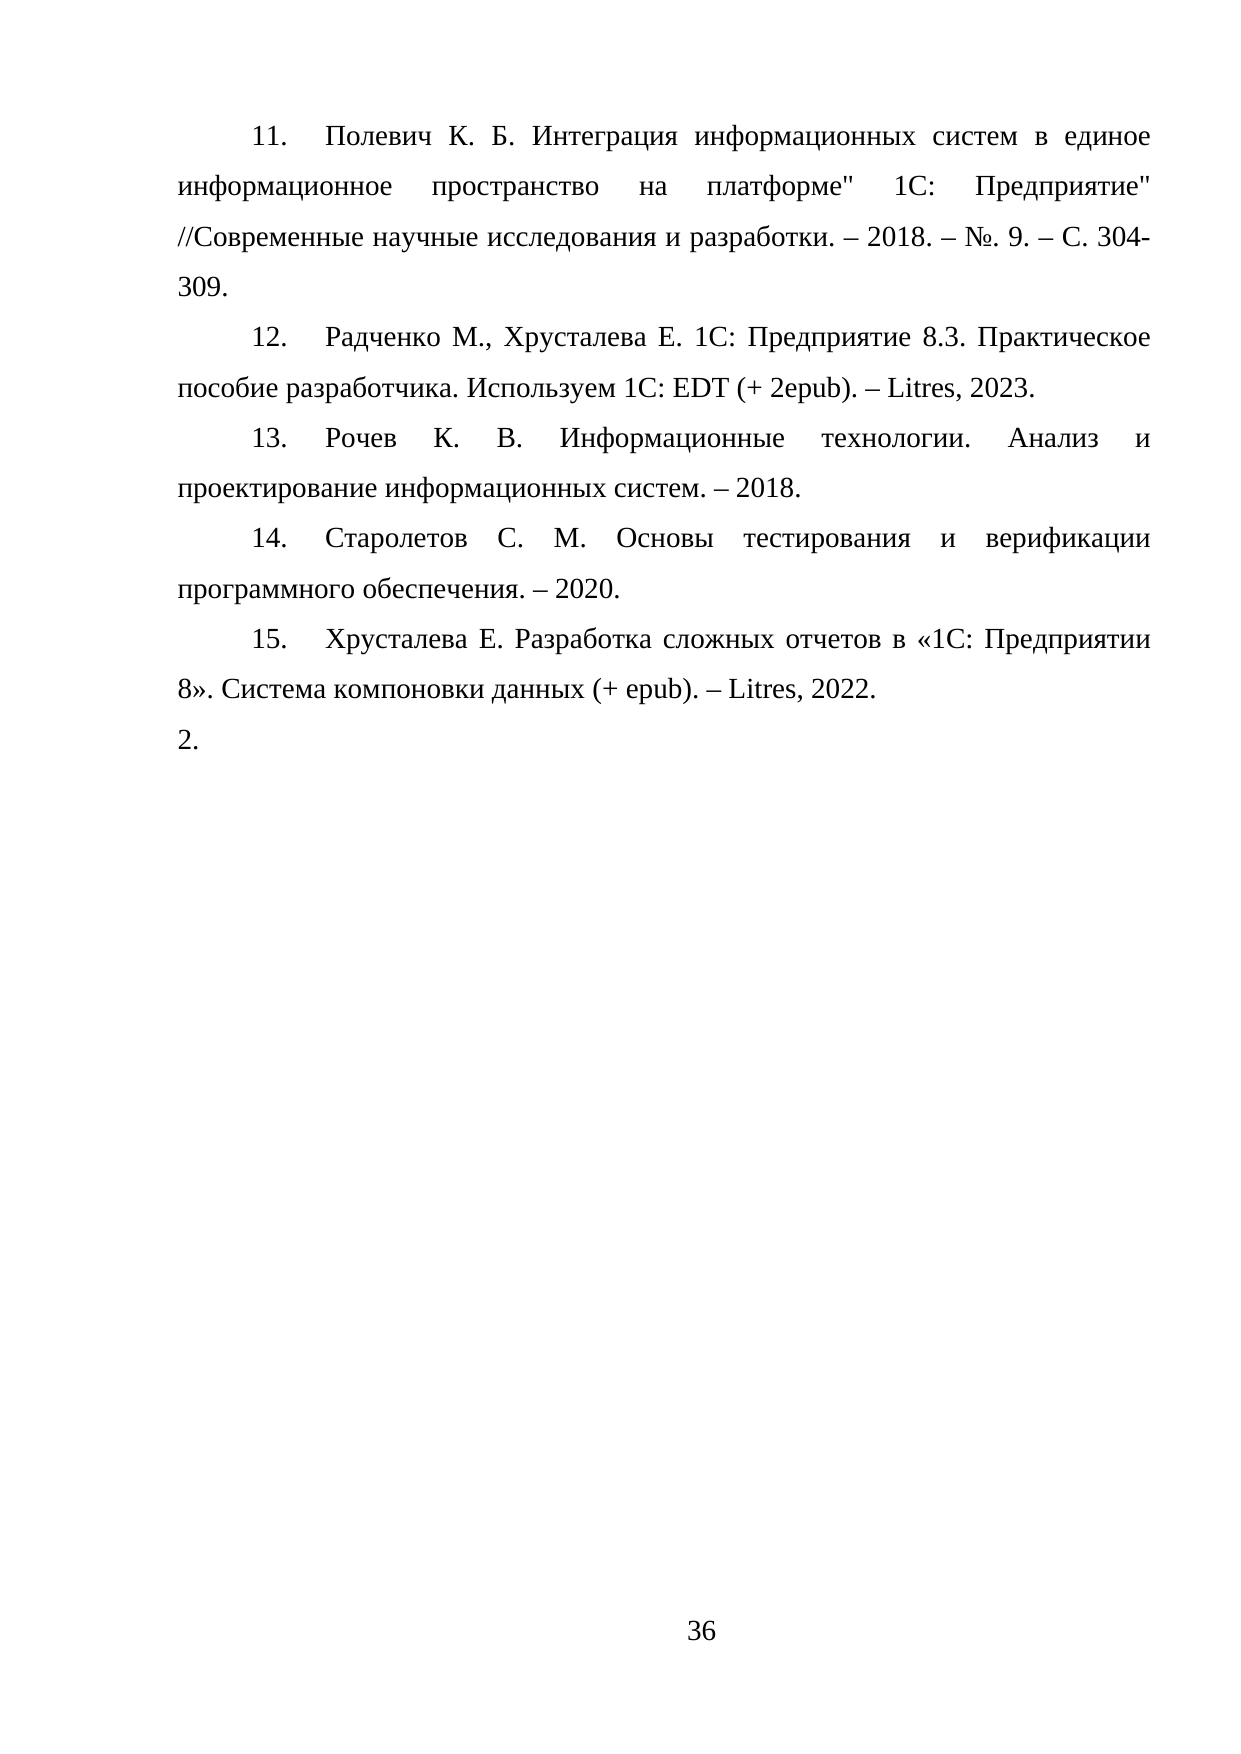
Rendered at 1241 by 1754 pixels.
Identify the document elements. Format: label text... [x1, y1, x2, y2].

list Хрусталева Е. Разработка сложных отчетов в «1С: Предприятии 8». Система компоновки данных (+ epub). – Litres, 2022. [177, 621, 1152, 705]
list Радченко М., Хрусталева Е. 1С: Предприятие 8.3. Практическое пособие разработчика. Используем 1C: EDT (+ 2epub). – Litres, 2023. [177, 319, 1152, 403]
list Старолетов С. М. Основы тестирования и верификации программного обеспечения. – 2020. [177, 521, 1152, 604]
list Полевич К. Б. Интеграция информационных систем в единое информационное пространство на платформе" 1С: Предприятие" //Современные научные исследования и разработки. – 2018. – №. 9. – С. 304-309. [177, 118, 1152, 303]
list Рочев К. В. Информационные технологии. Анализ и проектирование информационных систем. – 2018. [177, 420, 1152, 504]
